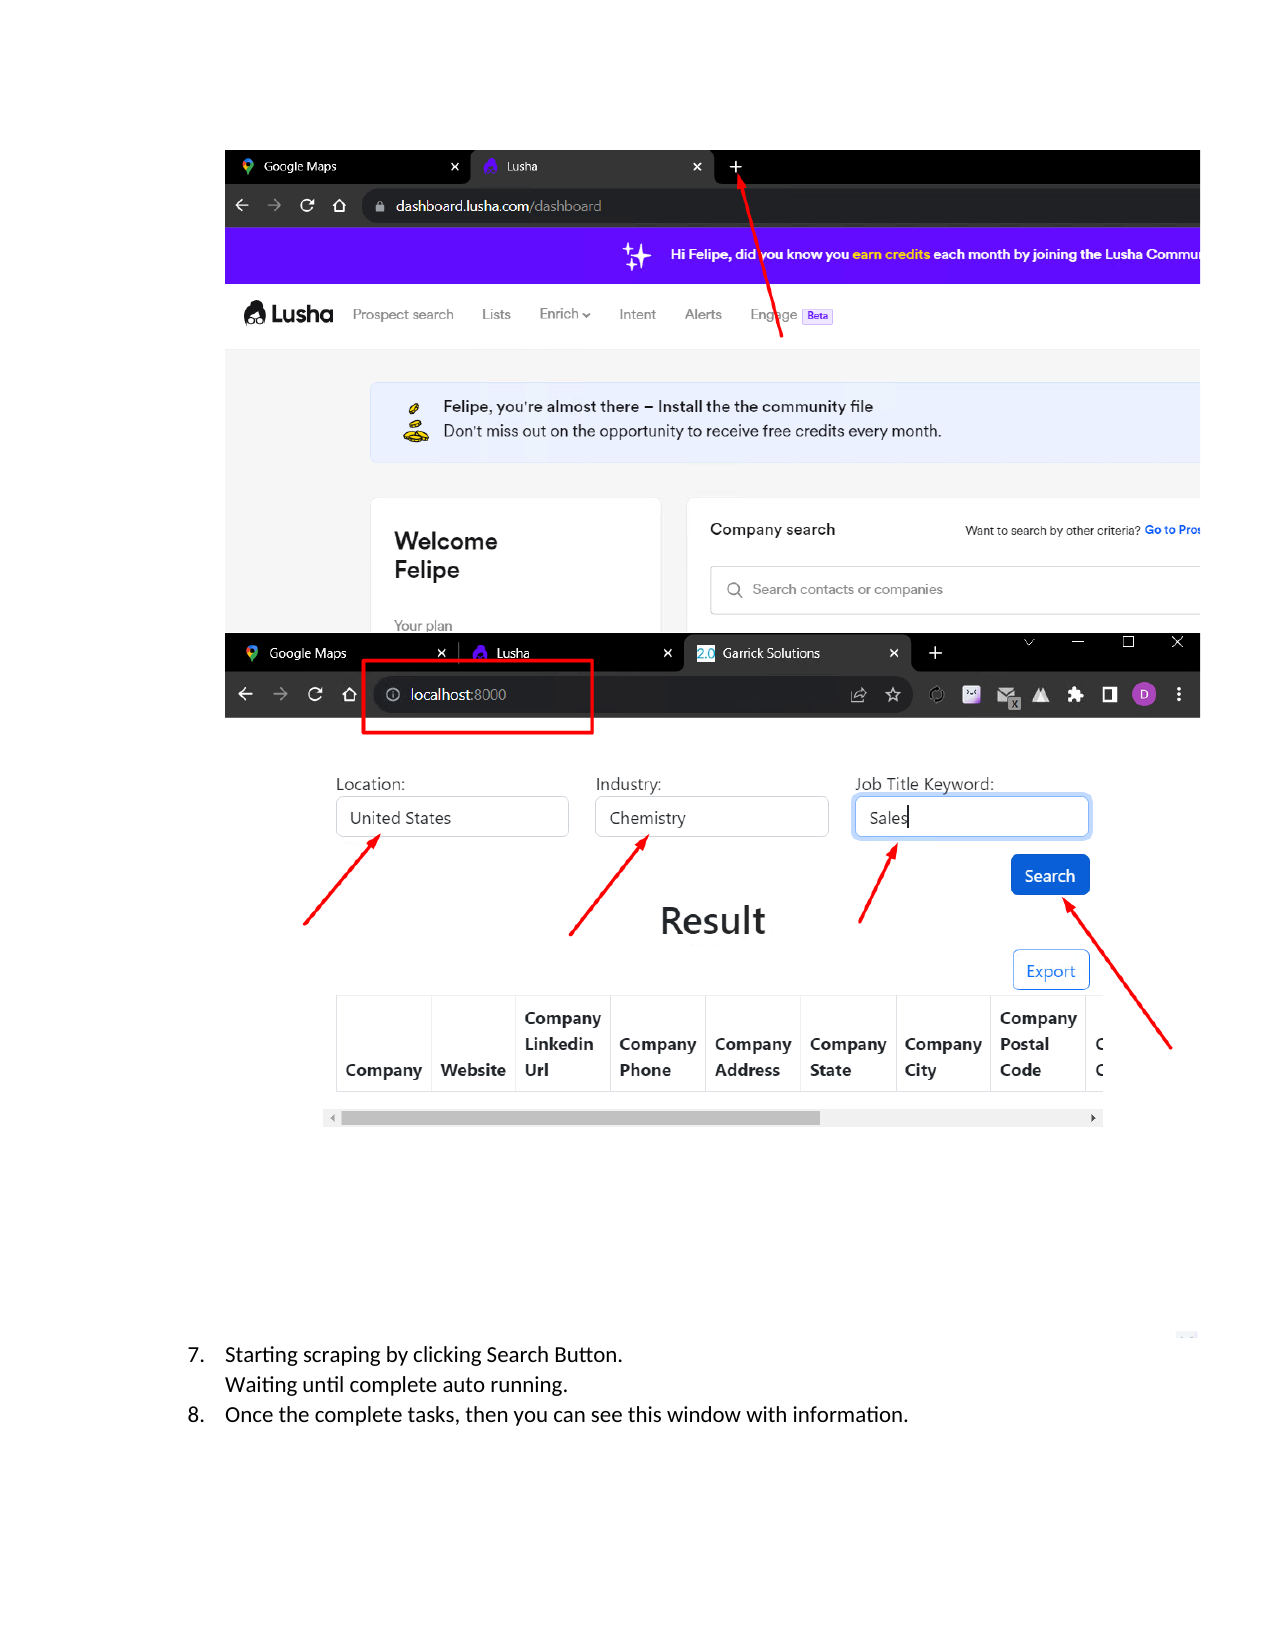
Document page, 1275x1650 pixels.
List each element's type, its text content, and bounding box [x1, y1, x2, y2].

picture [225, 633, 1200, 1338]
list Once the complete tasks, then you can see this window with information. [187, 1400, 1125, 1428]
list Waiting until complete auto running. [225, 1370, 1125, 1398]
picture [225, 150, 1200, 632]
list Starting scraping by clicking Search Button. [187, 1340, 1125, 1368]
